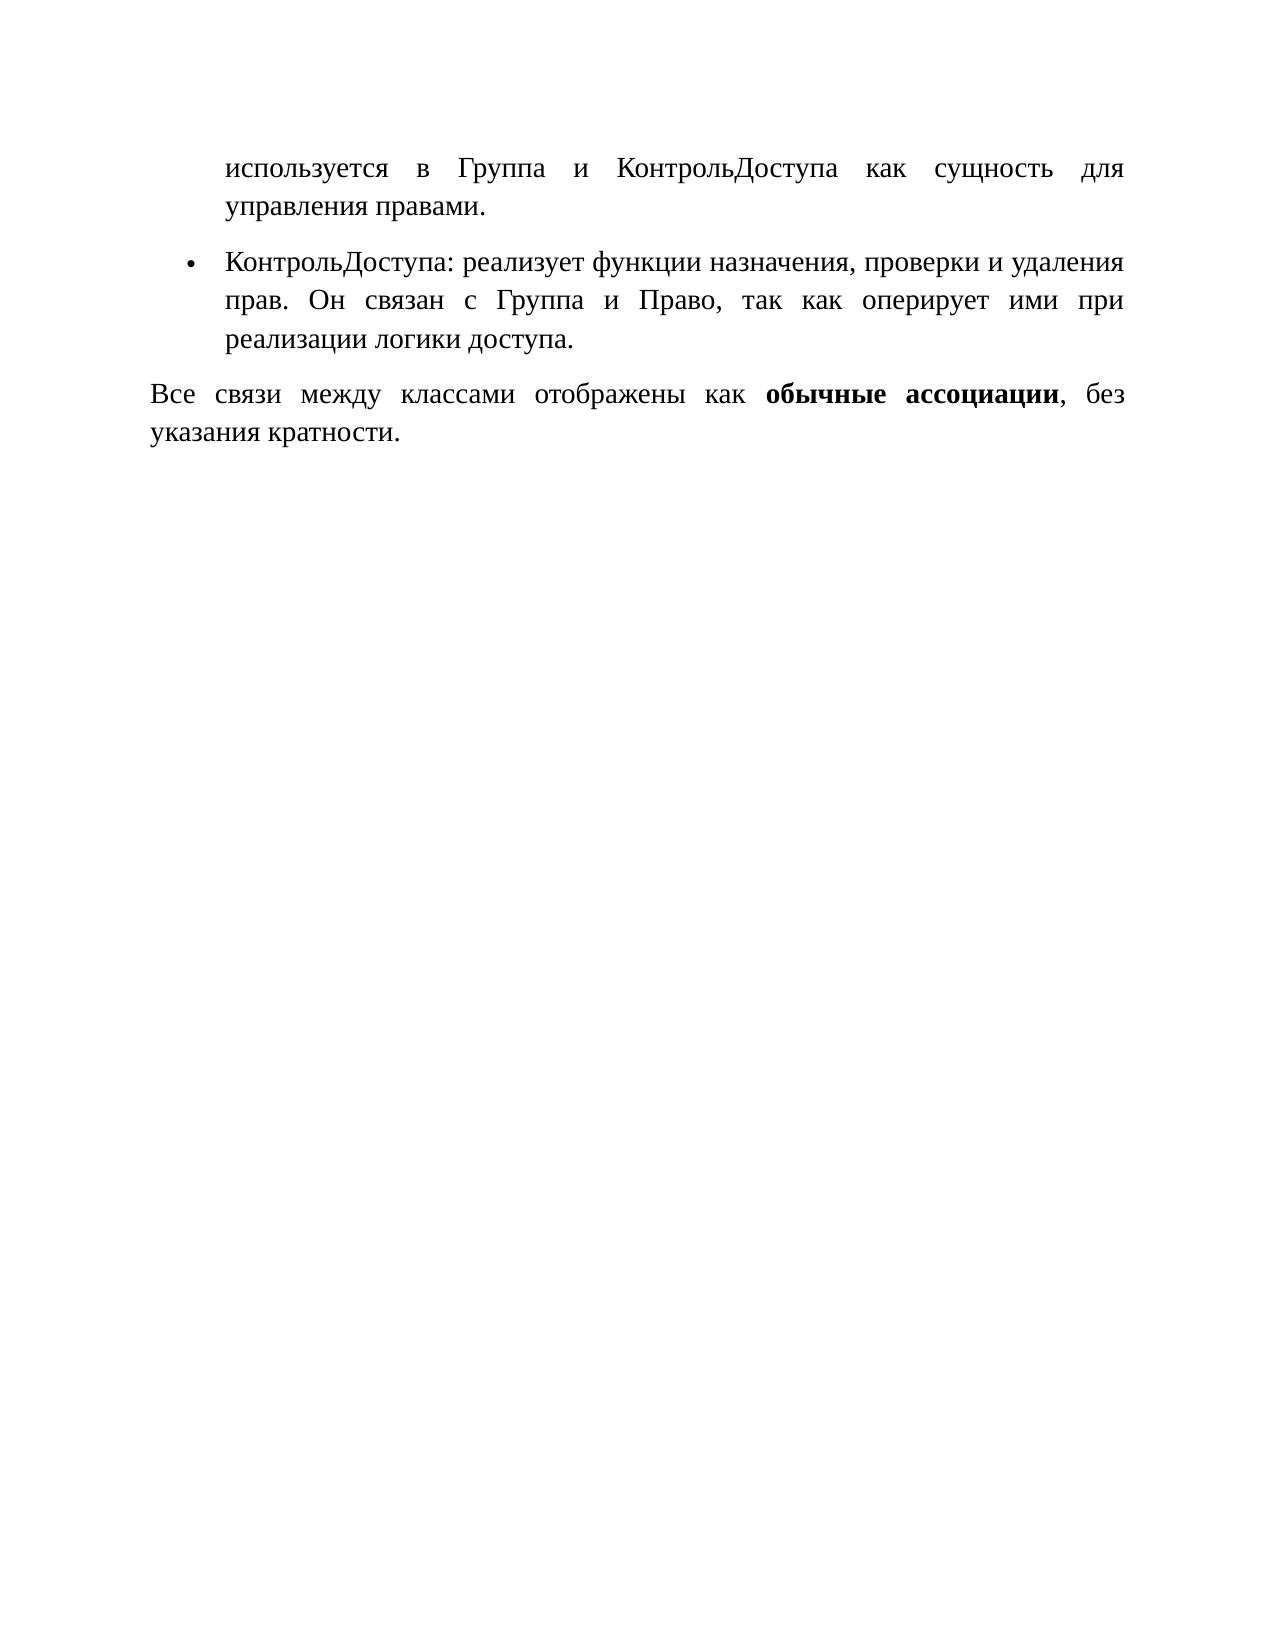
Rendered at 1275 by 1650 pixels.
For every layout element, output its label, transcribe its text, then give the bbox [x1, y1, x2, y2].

text Все связи между классами отображены как обычные ассоциации, без указания кратности. [150, 376, 1125, 448]
list КонтрольДоступа: реализует функции назначения, проверки и удаления прав. Он связан с Группа и Право, так как оперирует ими при реализации логики доступа. [187, 244, 1125, 354]
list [187, 150, 1125, 222]
